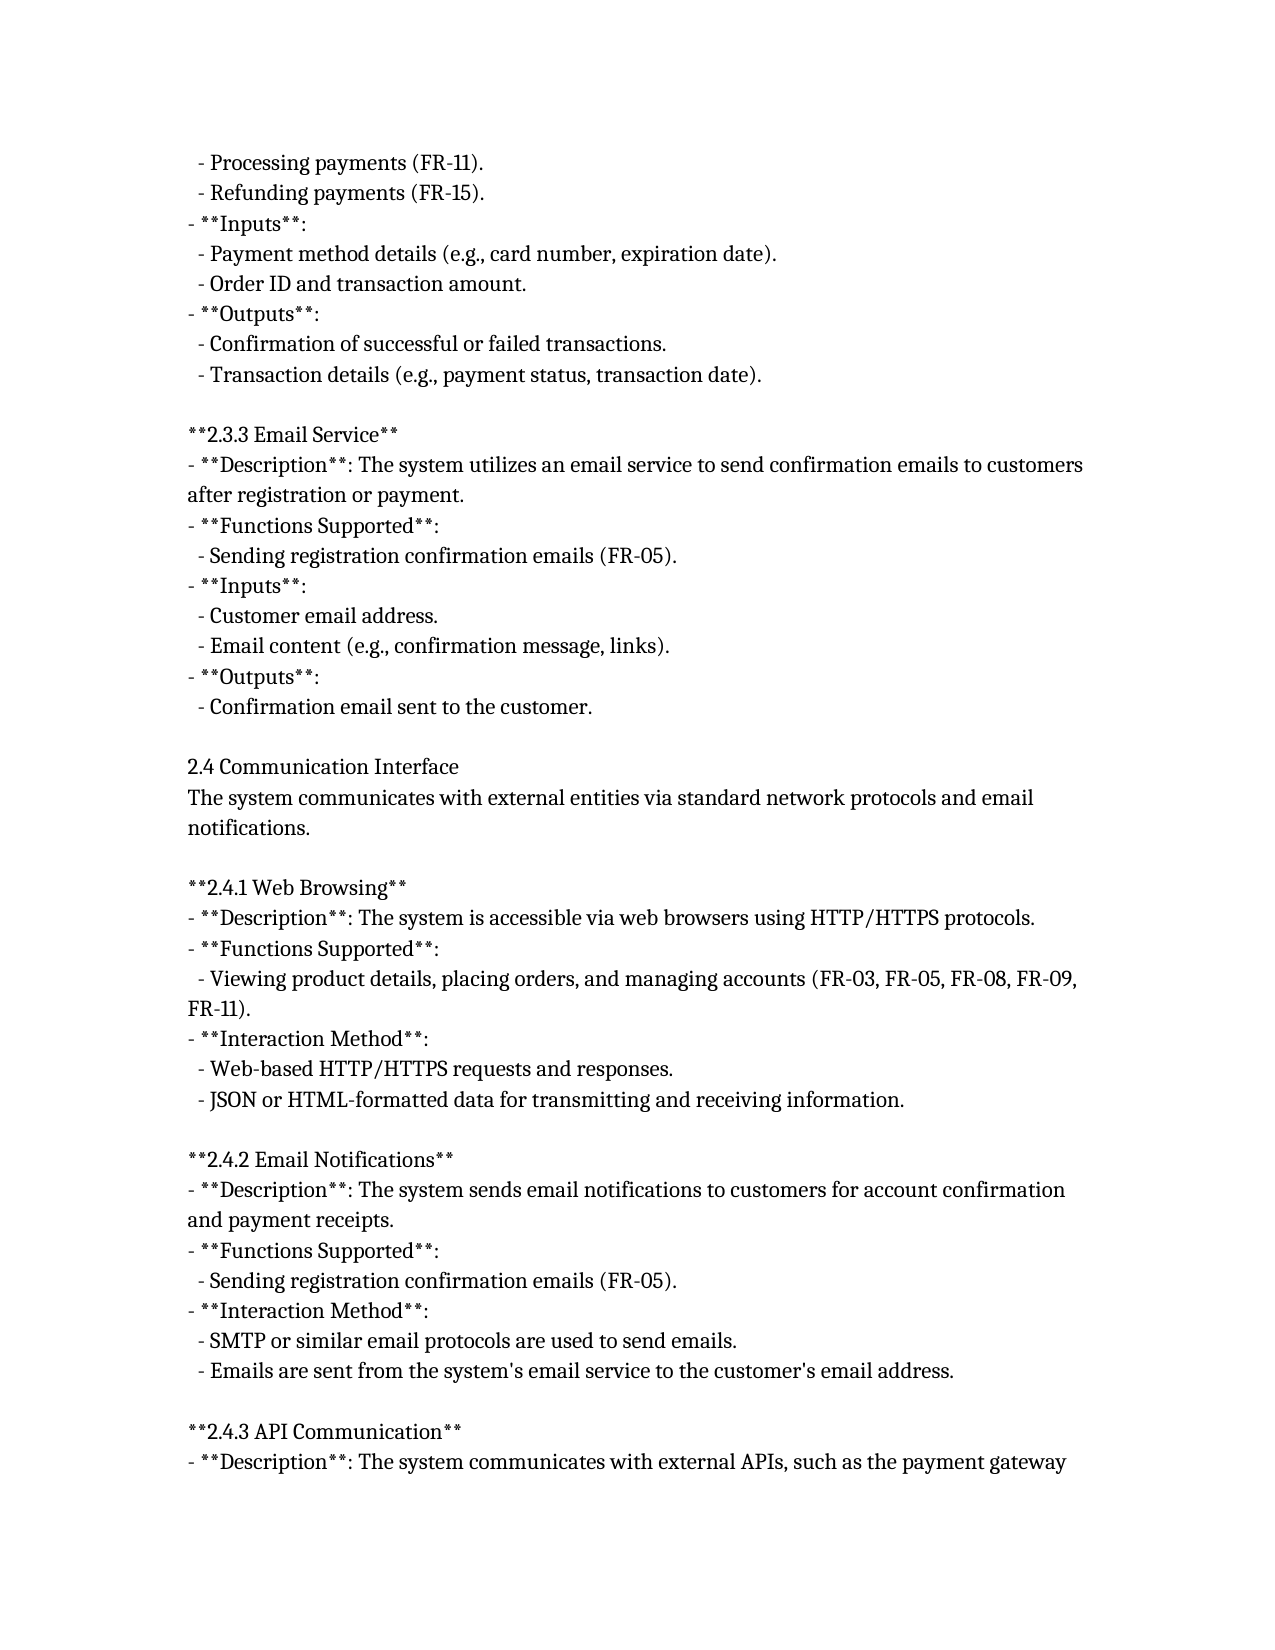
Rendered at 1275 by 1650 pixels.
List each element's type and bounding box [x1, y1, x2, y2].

text [187, 150, 1087, 1475]
